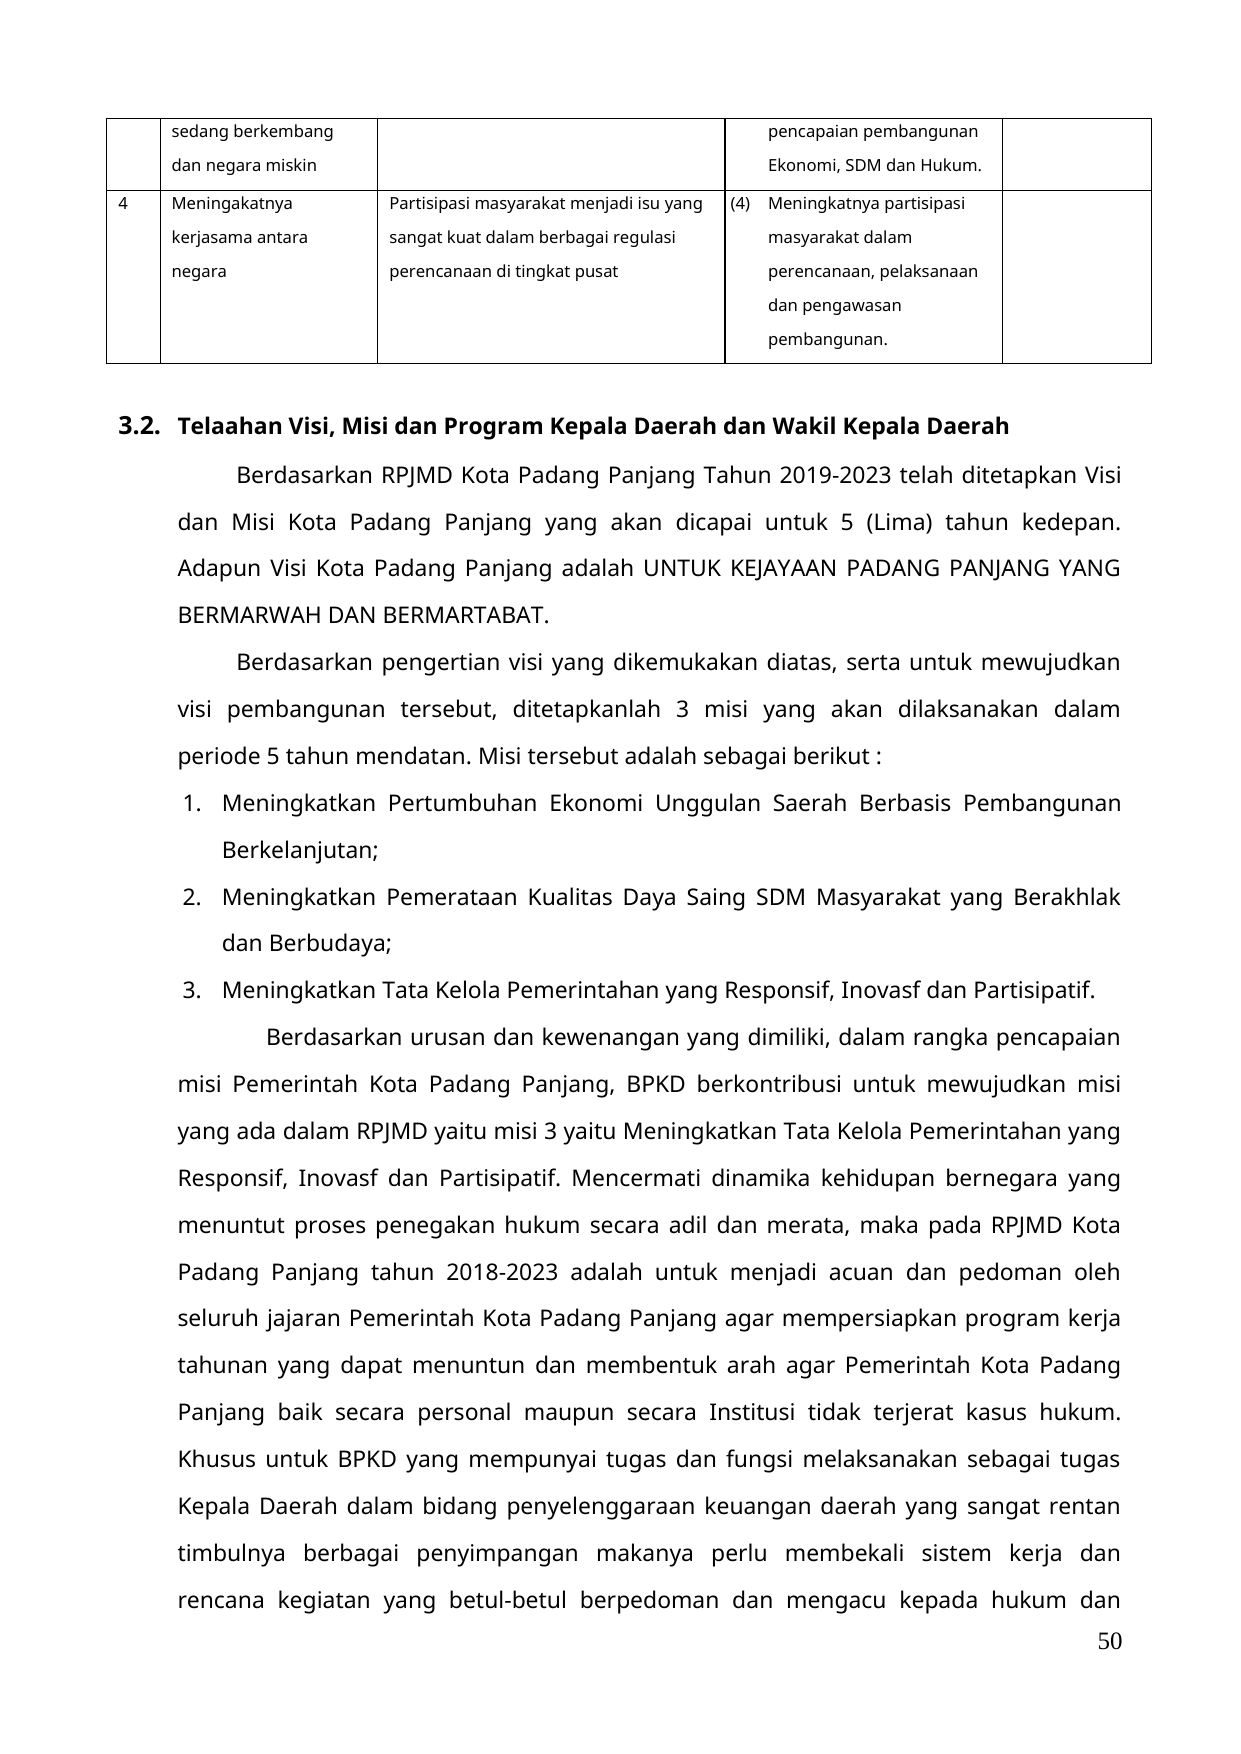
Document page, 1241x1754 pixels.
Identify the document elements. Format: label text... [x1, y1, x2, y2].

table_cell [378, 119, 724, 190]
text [177, 1021, 1122, 1615]
list Telaahan Visi, Misi dan Program Kepala Daerah dan Wakil Kepala Daerah [118, 407, 1122, 442]
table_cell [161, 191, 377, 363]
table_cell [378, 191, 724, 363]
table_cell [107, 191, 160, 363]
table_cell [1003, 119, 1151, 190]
list Meningkatkan Pemerataan Kualitas Daya Saing SDM Masyarakat yang Berakhlak dan Berbudaya; [182, 880, 1122, 958]
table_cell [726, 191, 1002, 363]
list Meningkatkan Tata Kelola Pemerintahan yang Responsif, Inovasf dan Partisipatif. [182, 974, 1122, 1005]
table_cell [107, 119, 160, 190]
list Meningkatkan Pertumbuhan Ekonomi Unggulan Saerah Berbasis Pembangunan Berkelanjutan; [182, 787, 1122, 865]
text Berdasarkan pengertian visi yang dikemukakan diatas, serta untuk mewujudkan visi pembangunan tersebut, ditetapkanlah 3 misi yang akan dilaksanakan dalam periode 5 tahun mendatan. Misi tersebut adalah sebagai berikut : [177, 646, 1122, 771]
text Berdasarkan RPJMD Kota Padang Panjang Tahun 2019-2023 telah ditetapkan Visi dan Misi Kota Padang Panjang yang akan dicapai untuk 5 (Lima) tahun kedepan. Adapun Visi Kota Padang Panjang adalah UNTUK KEJAYAAN PADANG PANJANG YANG BERMARWAH DAN BERMARTABAT. [177, 458, 1122, 630]
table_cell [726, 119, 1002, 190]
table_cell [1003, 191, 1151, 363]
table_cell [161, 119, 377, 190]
